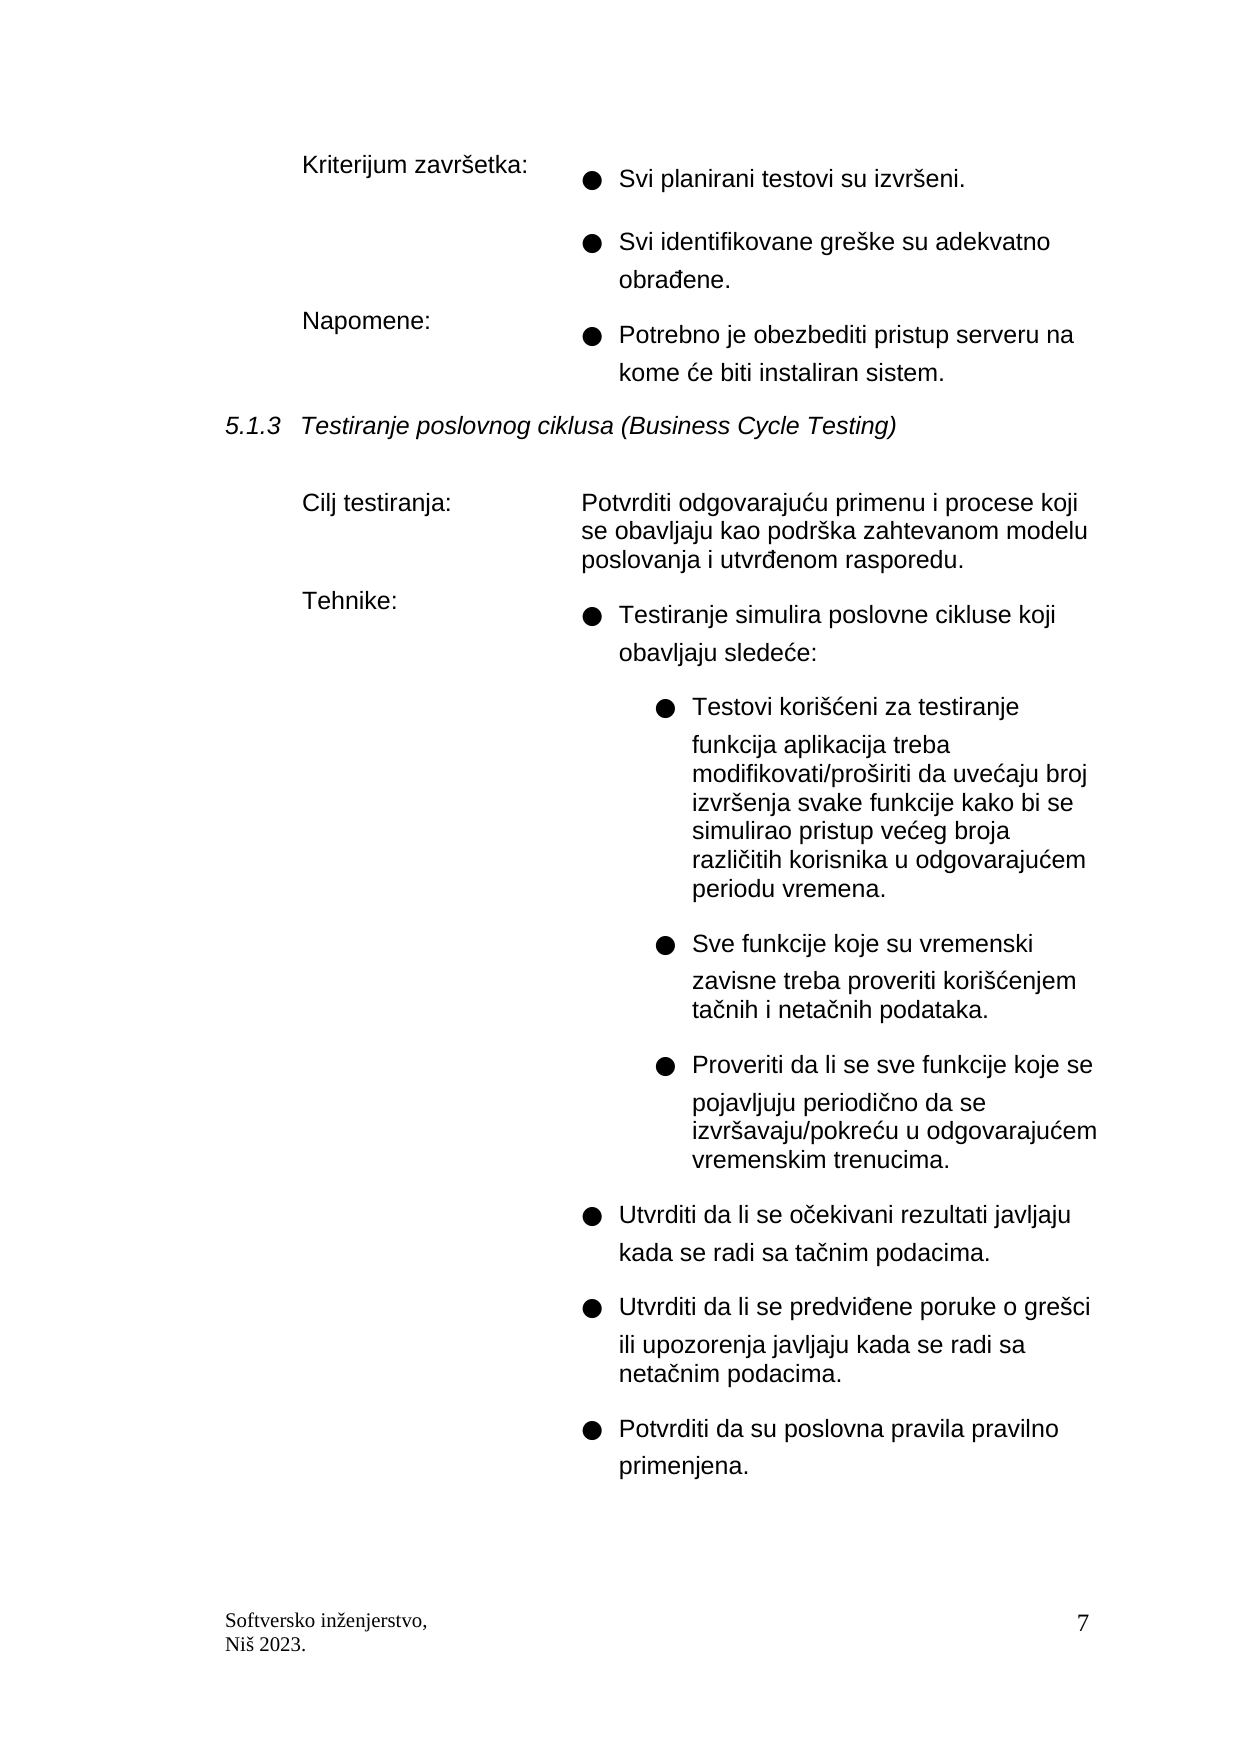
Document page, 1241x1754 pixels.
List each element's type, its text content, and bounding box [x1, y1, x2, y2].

table_cell Napomene: [291, 306, 570, 399]
table_cell Testiranje simulira poslovne cikluse koji obavljaju sledeće: Testovi korišćeni za testiranje funkcija aplikacija treba modifikovati/proširiti da uvećaju broj izvršenja svake funkcije kako bi se simulirao pristup većeg broja različitih korisnika u odgovarajućem periodu vremena. Sve funkcije koje su vremenski zavisne treba proveriti korišćenjem tačnih i netačnih podataka. Proveriti da li se sve funkcije koje se pojavljuju periodično da se izvršavaju/pokreću u odgovarajućem vremenskim trenucima. Utvrditi da li se očekivani rezultati javljaju kada se radi sa tačnim podacima. Utvrditi da li se predviđene poruke o grešci ili upozorenja javljaju kada se radi sa netačnim podacima. Potvrditi da su poslovna pravila pravilno primenjena. [570, 586, 1116, 1492]
table_cell Kriterijum završetka: [291, 150, 570, 306]
table_cell Tehnike: [291, 586, 570, 1492]
table_header Cilj testiranja: [291, 488, 570, 586]
table_cell Potrebno je obezbediti pristup serveru na kome će biti instaliran sistem. [570, 306, 1116, 399]
table_header Potvrditi odgovarajuću primenu i procese koji se obavljaju kao podrška zahtevanom modelu poslovanja i utvrđenom rasporedu. [570, 488, 1116, 586]
subtitle Testiranje poslovnog ciklusa (Business Cycle Testing) [225, 411, 1090, 440]
table_cell Svi planirani testovi su izvršeni. Svi identifikovane greške su adekvatno obrađene. [570, 150, 1116, 306]
